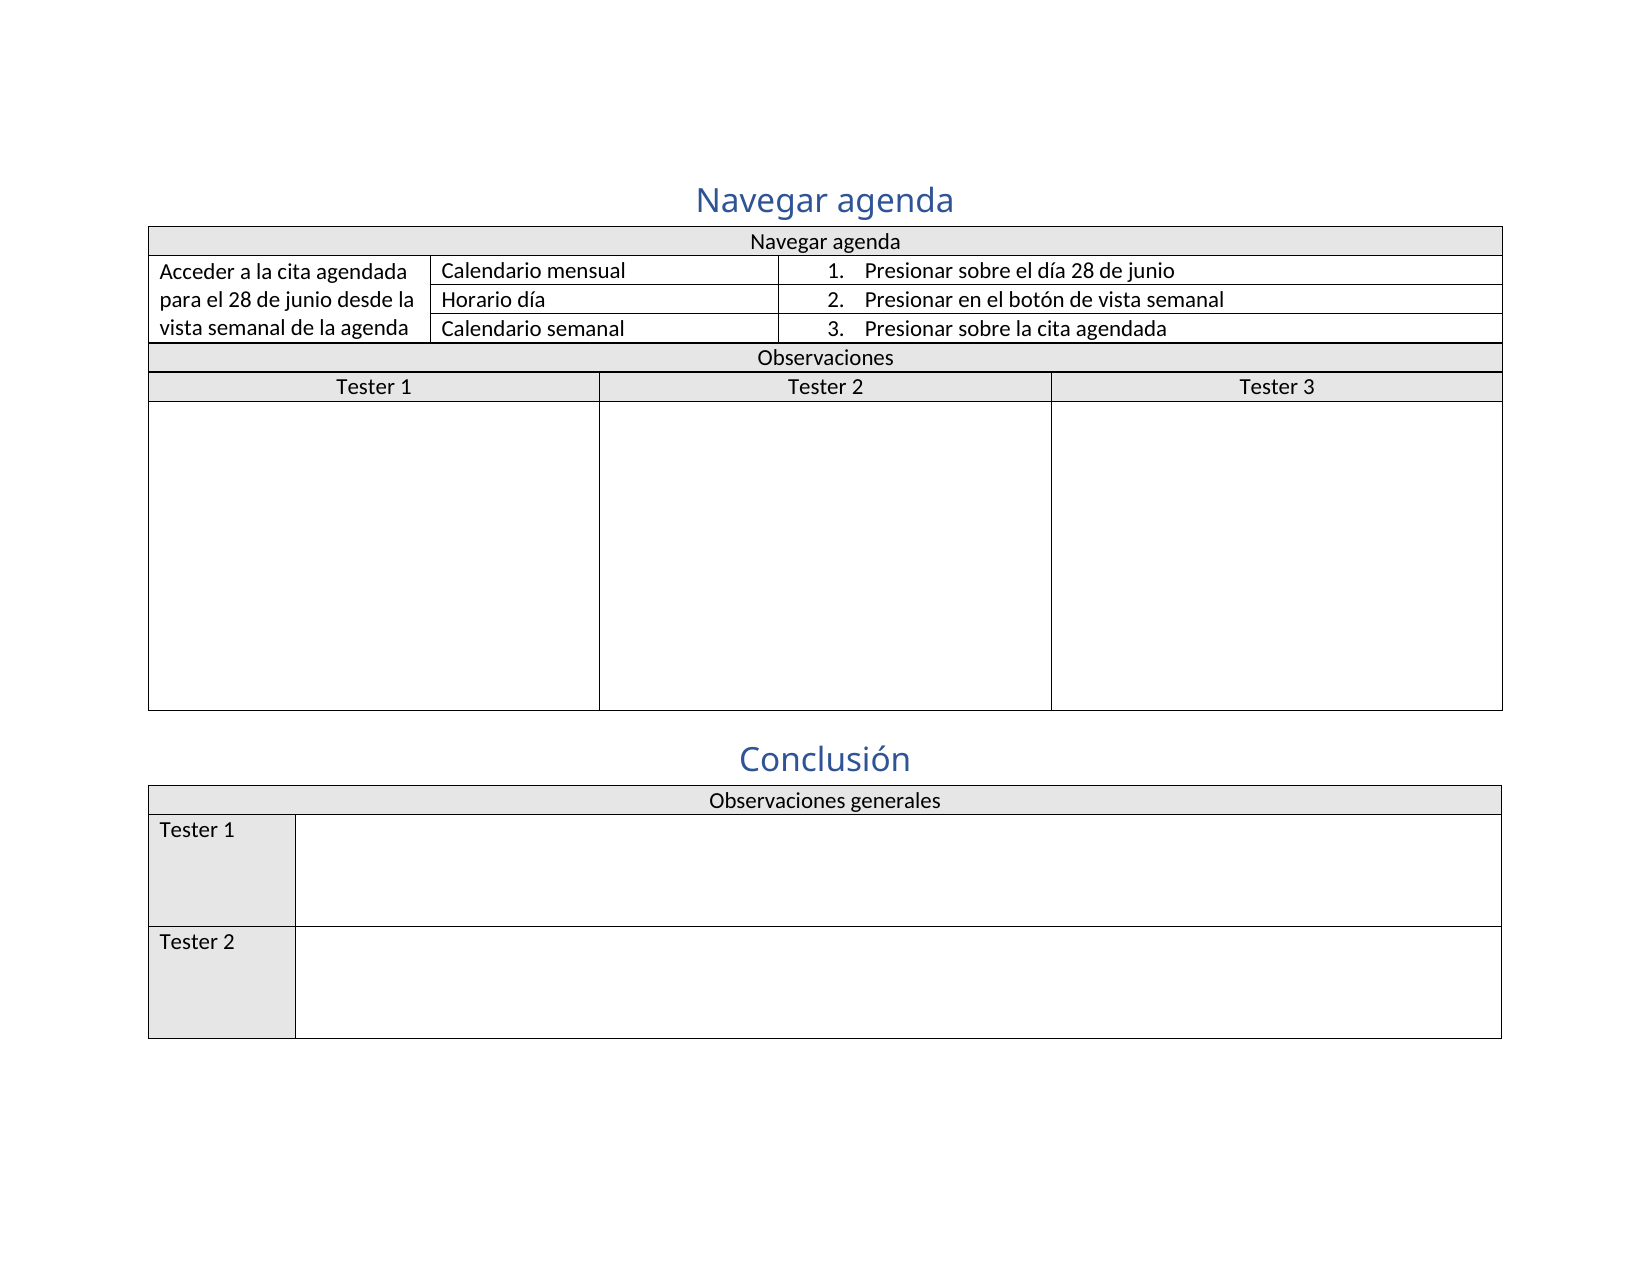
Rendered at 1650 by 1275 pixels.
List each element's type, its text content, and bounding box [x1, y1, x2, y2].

table_cell Calendario mensual [431, 256, 778, 284]
table_cell Presionar sobre la cita agendada [779, 314, 1502, 342]
table_cell Presionar sobre el día 28 de junio [779, 256, 1502, 284]
subtitle Conclusión [148, 736, 1502, 781]
table_cell Tester 3 [1052, 373, 1502, 401]
table_cell Presionar en el botón de vista semanal [779, 285, 1502, 313]
table_cell [296, 927, 1501, 1038]
table_cell [149, 402, 599, 710]
table_cell Tester 1 [149, 815, 295, 926]
table_cell Tester 2 [149, 927, 295, 1038]
table_cell [296, 815, 1501, 926]
table_cell [1052, 402, 1502, 710]
table_cell Calendario semanal [431, 314, 778, 342]
table_cell [600, 402, 1051, 710]
table_cell Tester 1 [149, 373, 599, 401]
table_cell Acceder a la cita agendada para el 28 de junio desde la vista semanal de la agenda [149, 256, 430, 342]
table_cell Tester 2 [600, 373, 1051, 401]
table_cell Horario día [431, 285, 778, 313]
table_cell Observaciones [149, 344, 1502, 371]
subtitle Navegar agenda [148, 177, 1502, 223]
table_header Navegar agenda [149, 227, 1502, 255]
table_header Observaciones generales [149, 786, 1501, 814]
